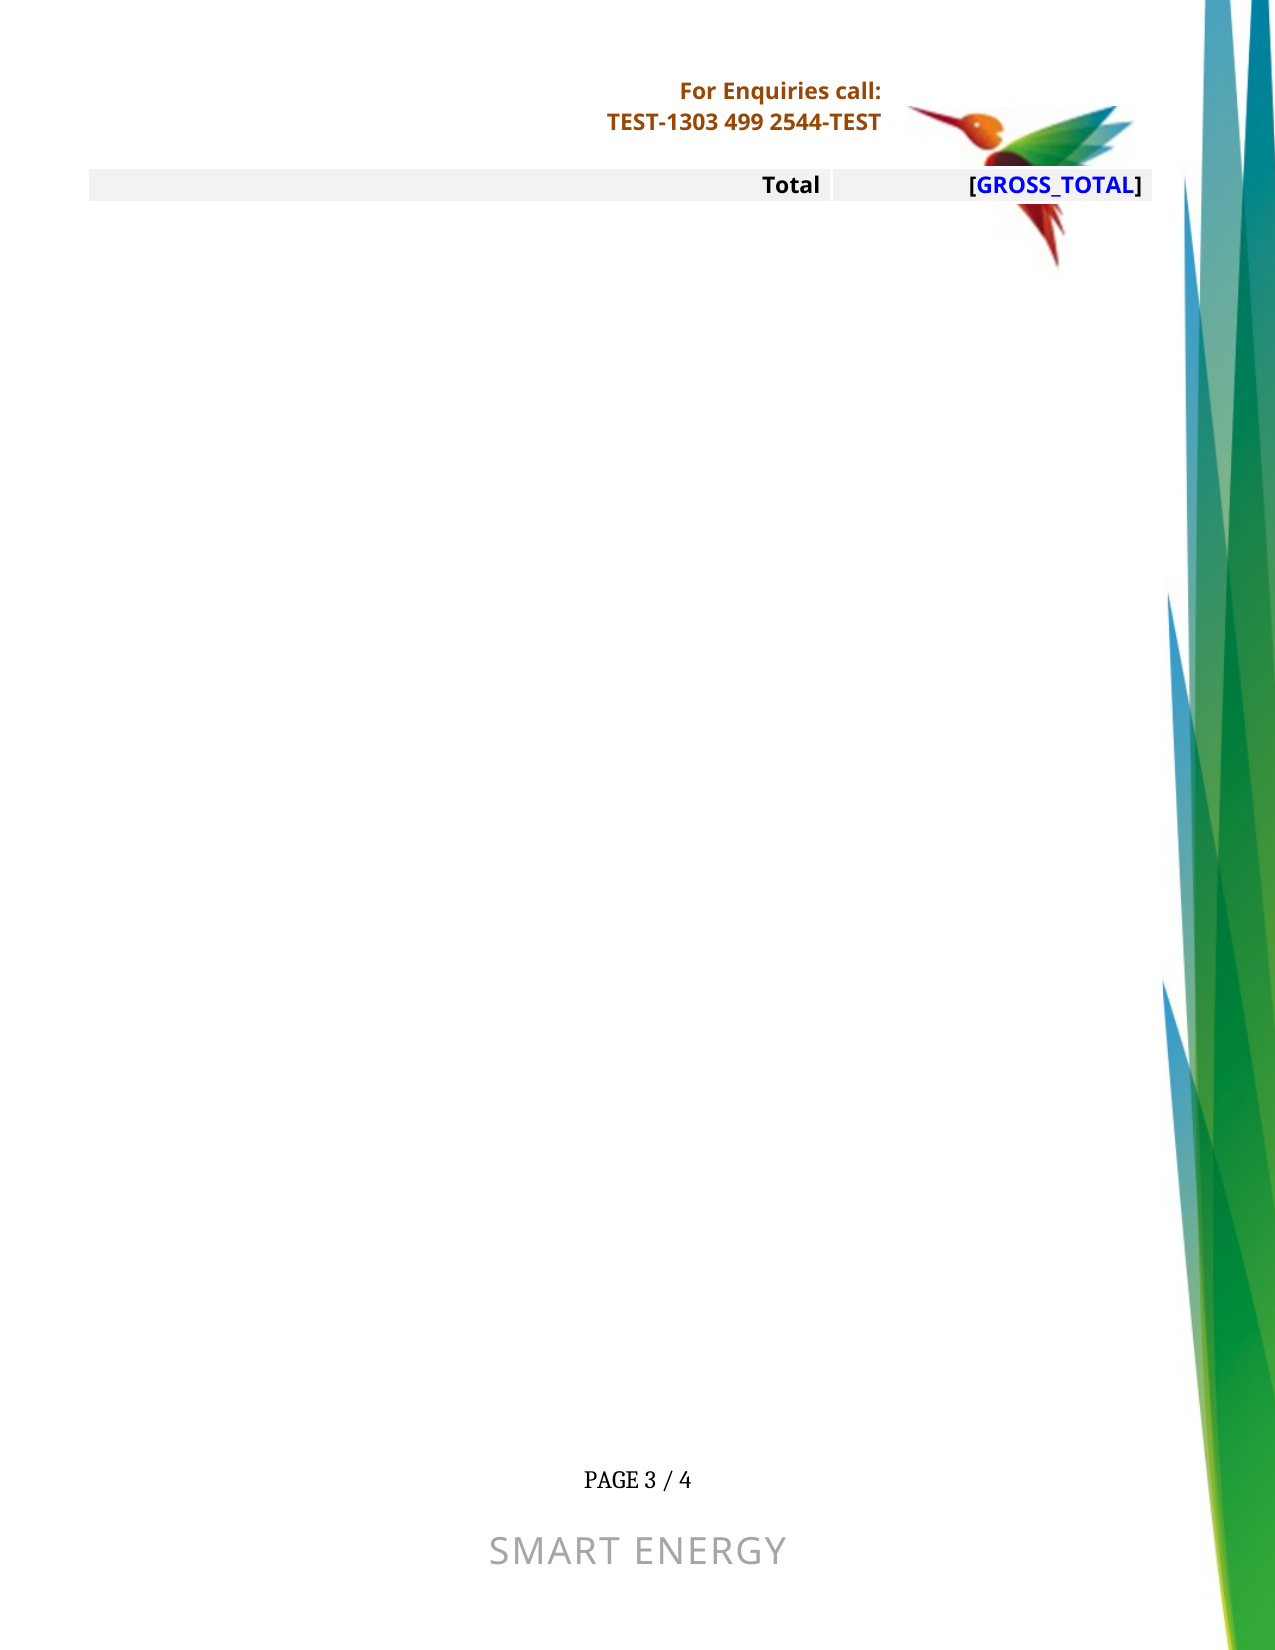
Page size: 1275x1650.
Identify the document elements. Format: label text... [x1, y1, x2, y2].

picture [907, 204, 1134, 276]
picture [1162, 0, 1275, 1650]
table_cell [GROSS_TOTAL] [833, 169, 1152, 201]
picture [907, 106, 1134, 166]
table_cell Total [89, 169, 830, 201]
